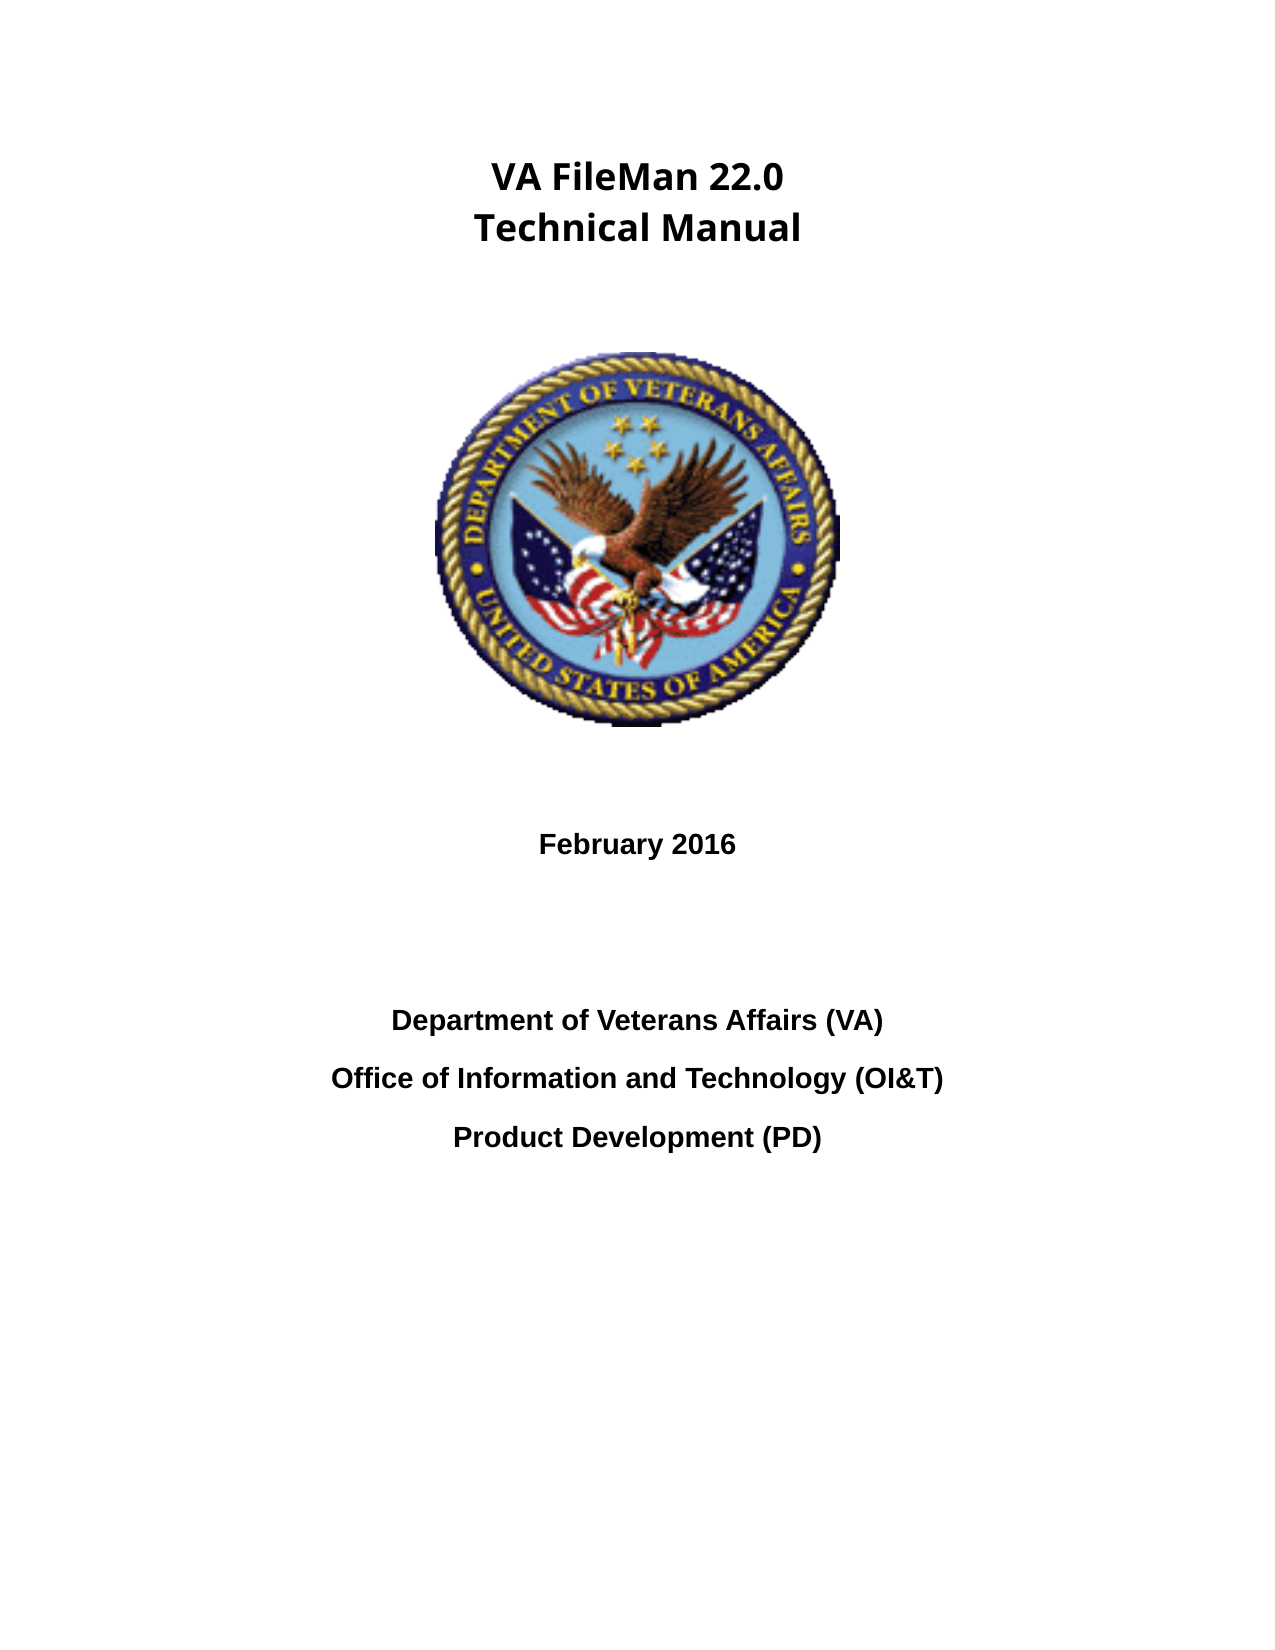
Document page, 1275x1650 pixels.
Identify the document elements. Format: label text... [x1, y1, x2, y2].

title VA FileMan 22.0 [150, 150, 1125, 201]
title Technical Manual [150, 201, 1125, 252]
title Office of Information and Technology (OI&T) [150, 1061, 1125, 1095]
title Product Development (PD) [150, 1120, 1125, 1153]
title Department of Veterans Affairs (VA) [150, 1003, 1125, 1036]
title February 2016 [150, 827, 1125, 861]
picture [435, 352, 840, 727]
